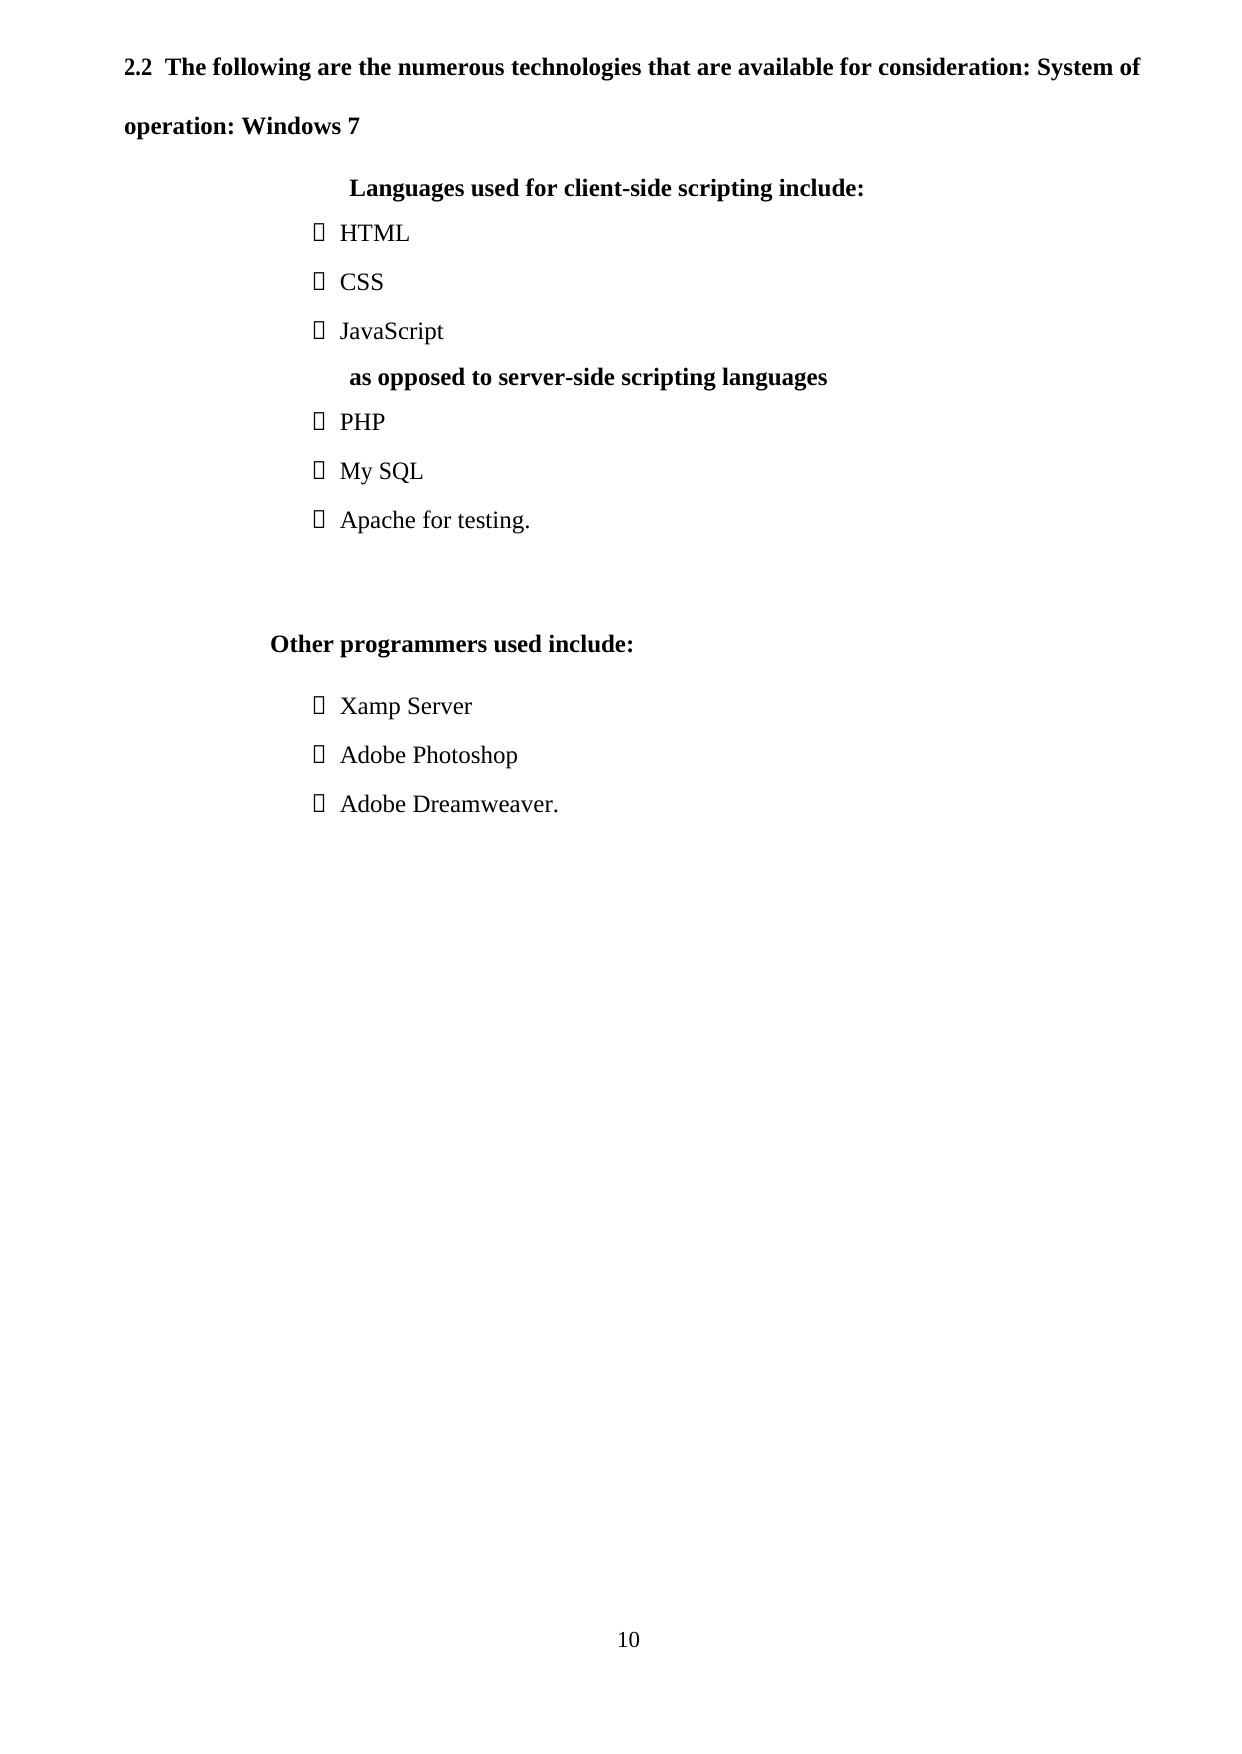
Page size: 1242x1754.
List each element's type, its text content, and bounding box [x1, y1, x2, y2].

text as opposed to server-side scripting languages [349, 362, 1183, 391]
text  Apache for testing. [311, 502, 1183, 536]
text  PHP [311, 404, 1183, 438]
text  JavaScript [311, 313, 1183, 347]
text  Adobe Photoshop [311, 737, 1183, 771]
text  HTML [311, 214, 1183, 248]
text  Xamp Server [311, 688, 1183, 722]
text  CSS [311, 263, 1183, 297]
text Languages used for client-side scripting include: [349, 173, 1183, 201]
text Other programmers used include: [270, 629, 781, 658]
text  Adobe Dreamweaver. [311, 786, 1183, 820]
text 2.2 The following are the numerous technologies that are available for consideration: System of operation: Windows 7 [124, 52, 1175, 140]
text  My SQL [311, 453, 1183, 487]
